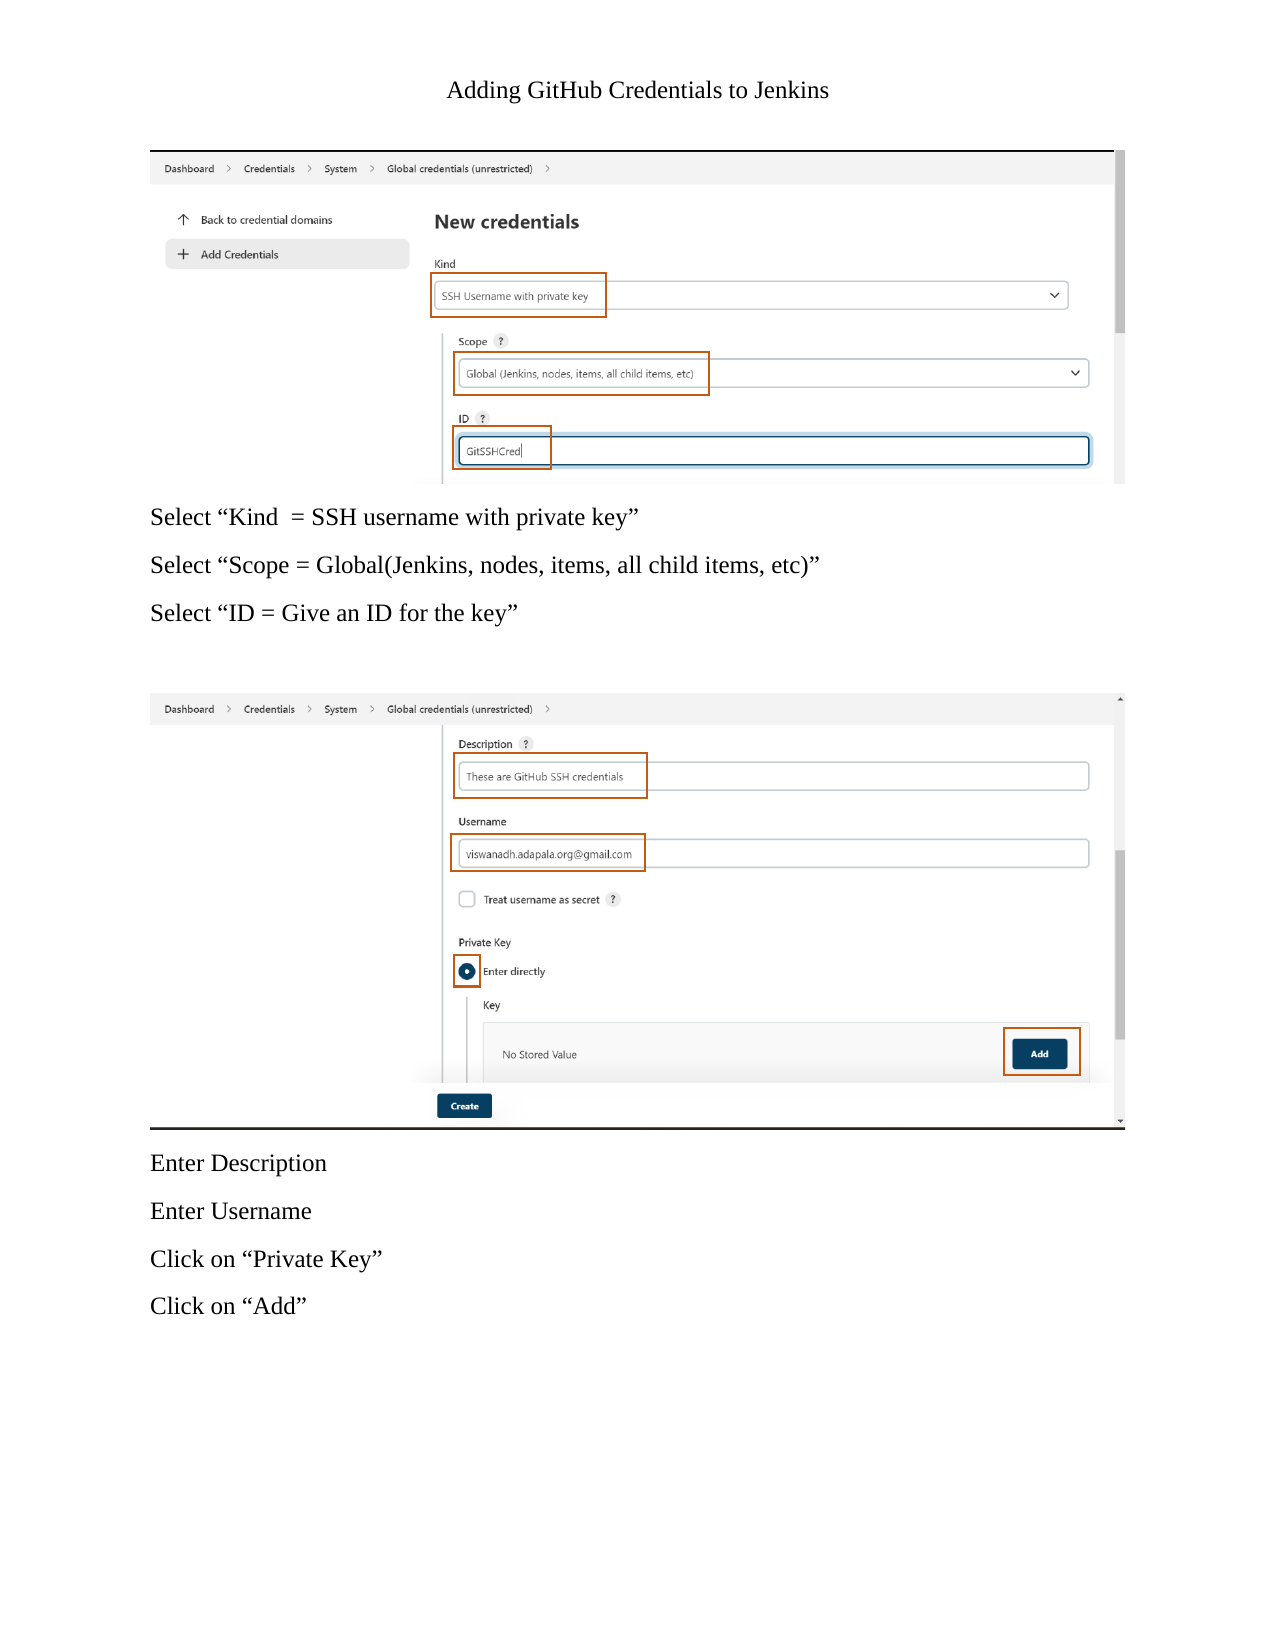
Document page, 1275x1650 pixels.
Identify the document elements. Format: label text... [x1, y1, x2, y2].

picture [150, 150, 1125, 484]
text Enter Username [150, 1196, 1125, 1225]
picture [150, 693, 1125, 1130]
text Select “Kind = SSH username with private key” [150, 502, 1125, 531]
text Select “ID = Give an ID for the key” [150, 598, 1125, 626]
text Click on “Add” [150, 1291, 1125, 1320]
text Select “Scope = Global(Jenkins, nodes, items, all child items, etc)” [150, 550, 1125, 579]
text Click on “Private Key” [150, 1244, 1125, 1272]
text Enter Description [150, 1148, 1125, 1177]
